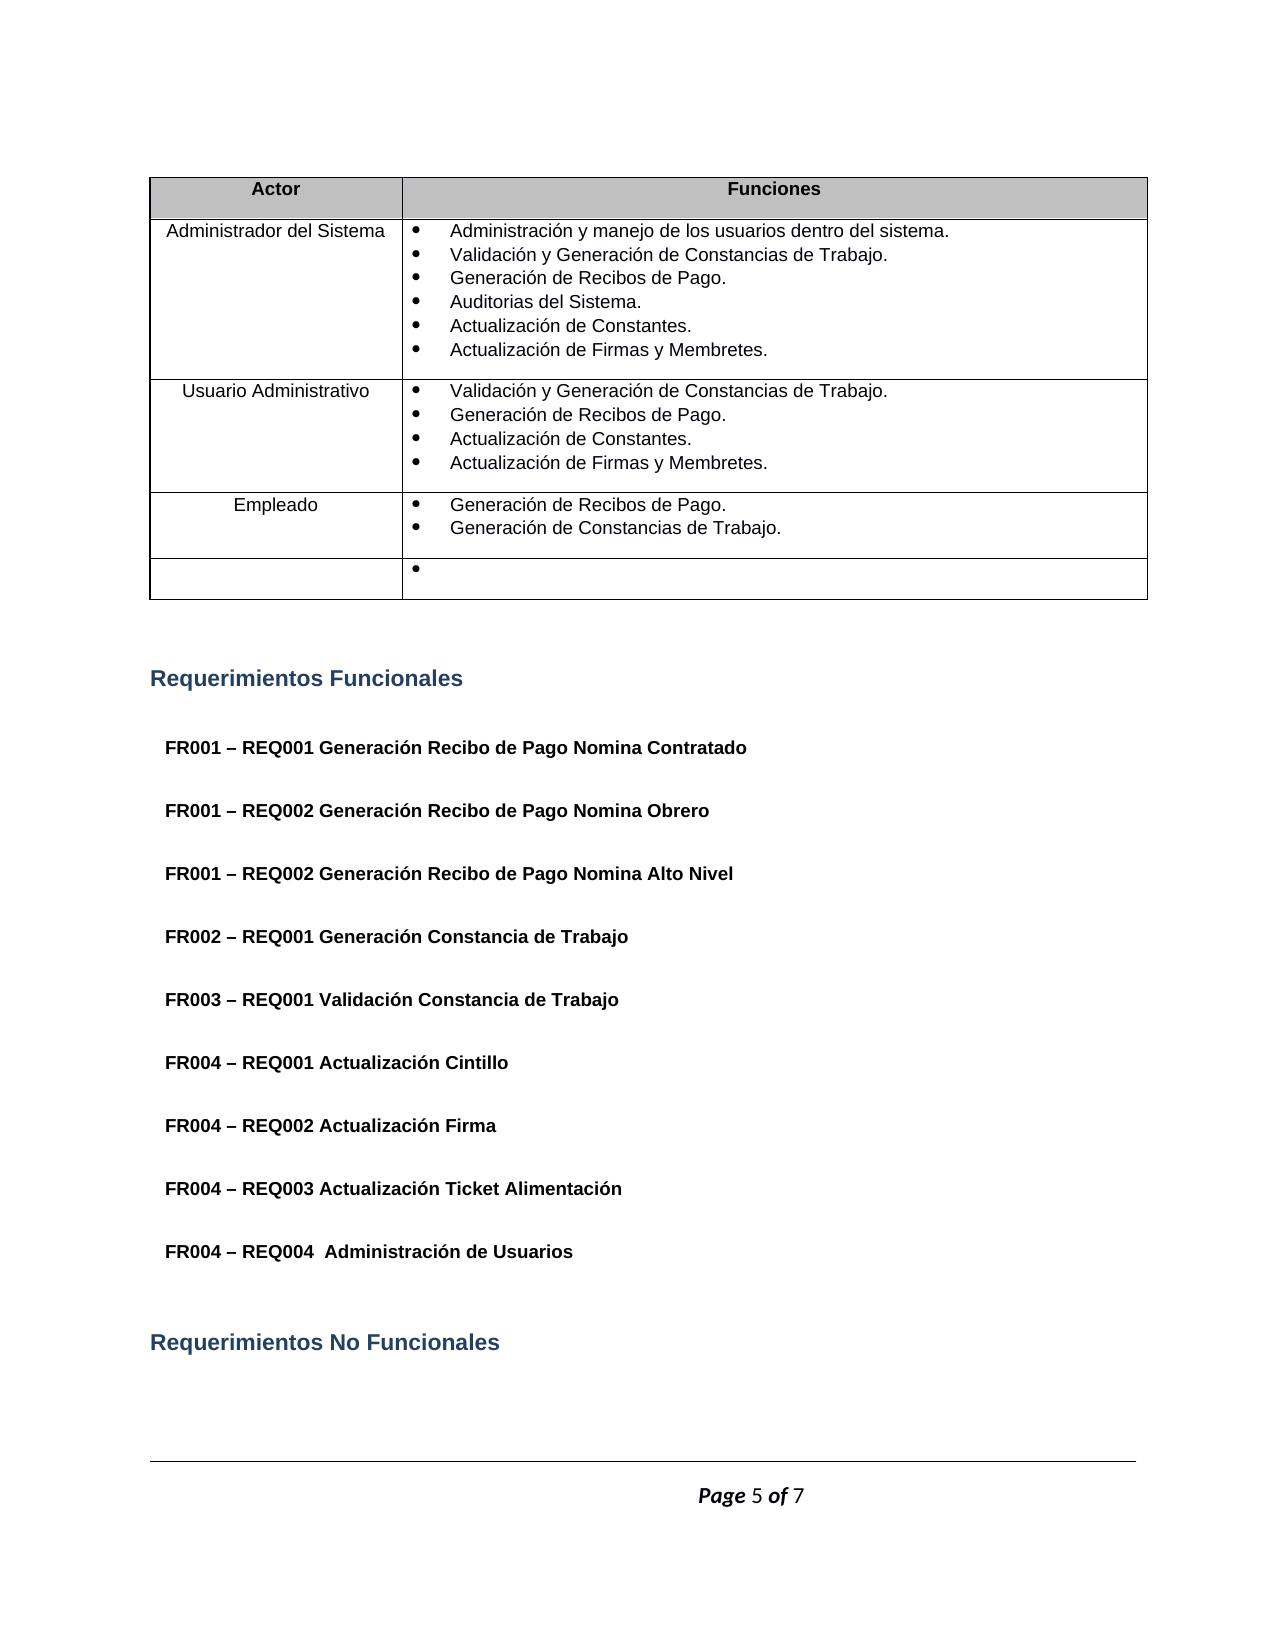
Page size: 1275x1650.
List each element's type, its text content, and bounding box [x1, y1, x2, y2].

table_cell Administración y manejo de los usuarios dentro del sistema. Validación y Generación de Constancias de Trabajo. Generación de Recibos de Pago. Auditorias del Sistema. Actualización de Constantes. Actualización de Firmas y Membretes. [403, 220, 1147, 379]
subtitle FR004 – REQ004 Administración de Usuarios [165, 1241, 1155, 1262]
table_cell Validación y Generación de Constancias de Trabajo. Generación de Recibos de Pago. Actualización de Constantes. Actualización de Firmas y Membretes. [403, 380, 1147, 492]
subtitle FR001 – REQ002 Generación Recibo de Pago Nomina Obrero [165, 800, 1155, 822]
table_header Actor [151, 178, 402, 218]
subtitle Requerimientos No Funcionales [150, 1328, 1155, 1355]
table_header Funciones [403, 178, 1147, 218]
subtitle Requerimientos Funcionales [150, 665, 1155, 692]
subtitle FR004 – REQ003 Actualización Ticket Alimentación [165, 1178, 1155, 1199]
table_cell [403, 559, 1147, 599]
table_cell [151, 559, 402, 599]
subtitle FR004 – REQ001 Actualización Cintillo [165, 1052, 1155, 1073]
subtitle FR002 – REQ001 Generación Constancia de Trabajo [165, 926, 1155, 947]
subtitle FR004 – REQ002 Actualización Firma [165, 1115, 1155, 1136]
table_cell Administrador del Sistema [151, 220, 402, 379]
table_cell Generación de Recibos de Pago. Generación de Constancias de Trabajo. [403, 493, 1147, 558]
table_cell Usuario Administrativo [151, 380, 402, 492]
subtitle FR001 – REQ002 Generación Recibo de Pago Nomina Alto Nivel [165, 863, 1155, 884]
subtitle FR003 – REQ001 Validación Constancia de Trabajo [165, 989, 1155, 1010]
subtitle FR001 – REQ001 Generación Recibo de Pago Nomina Contratado [165, 737, 1155, 759]
table_cell Empleado [151, 493, 402, 558]
